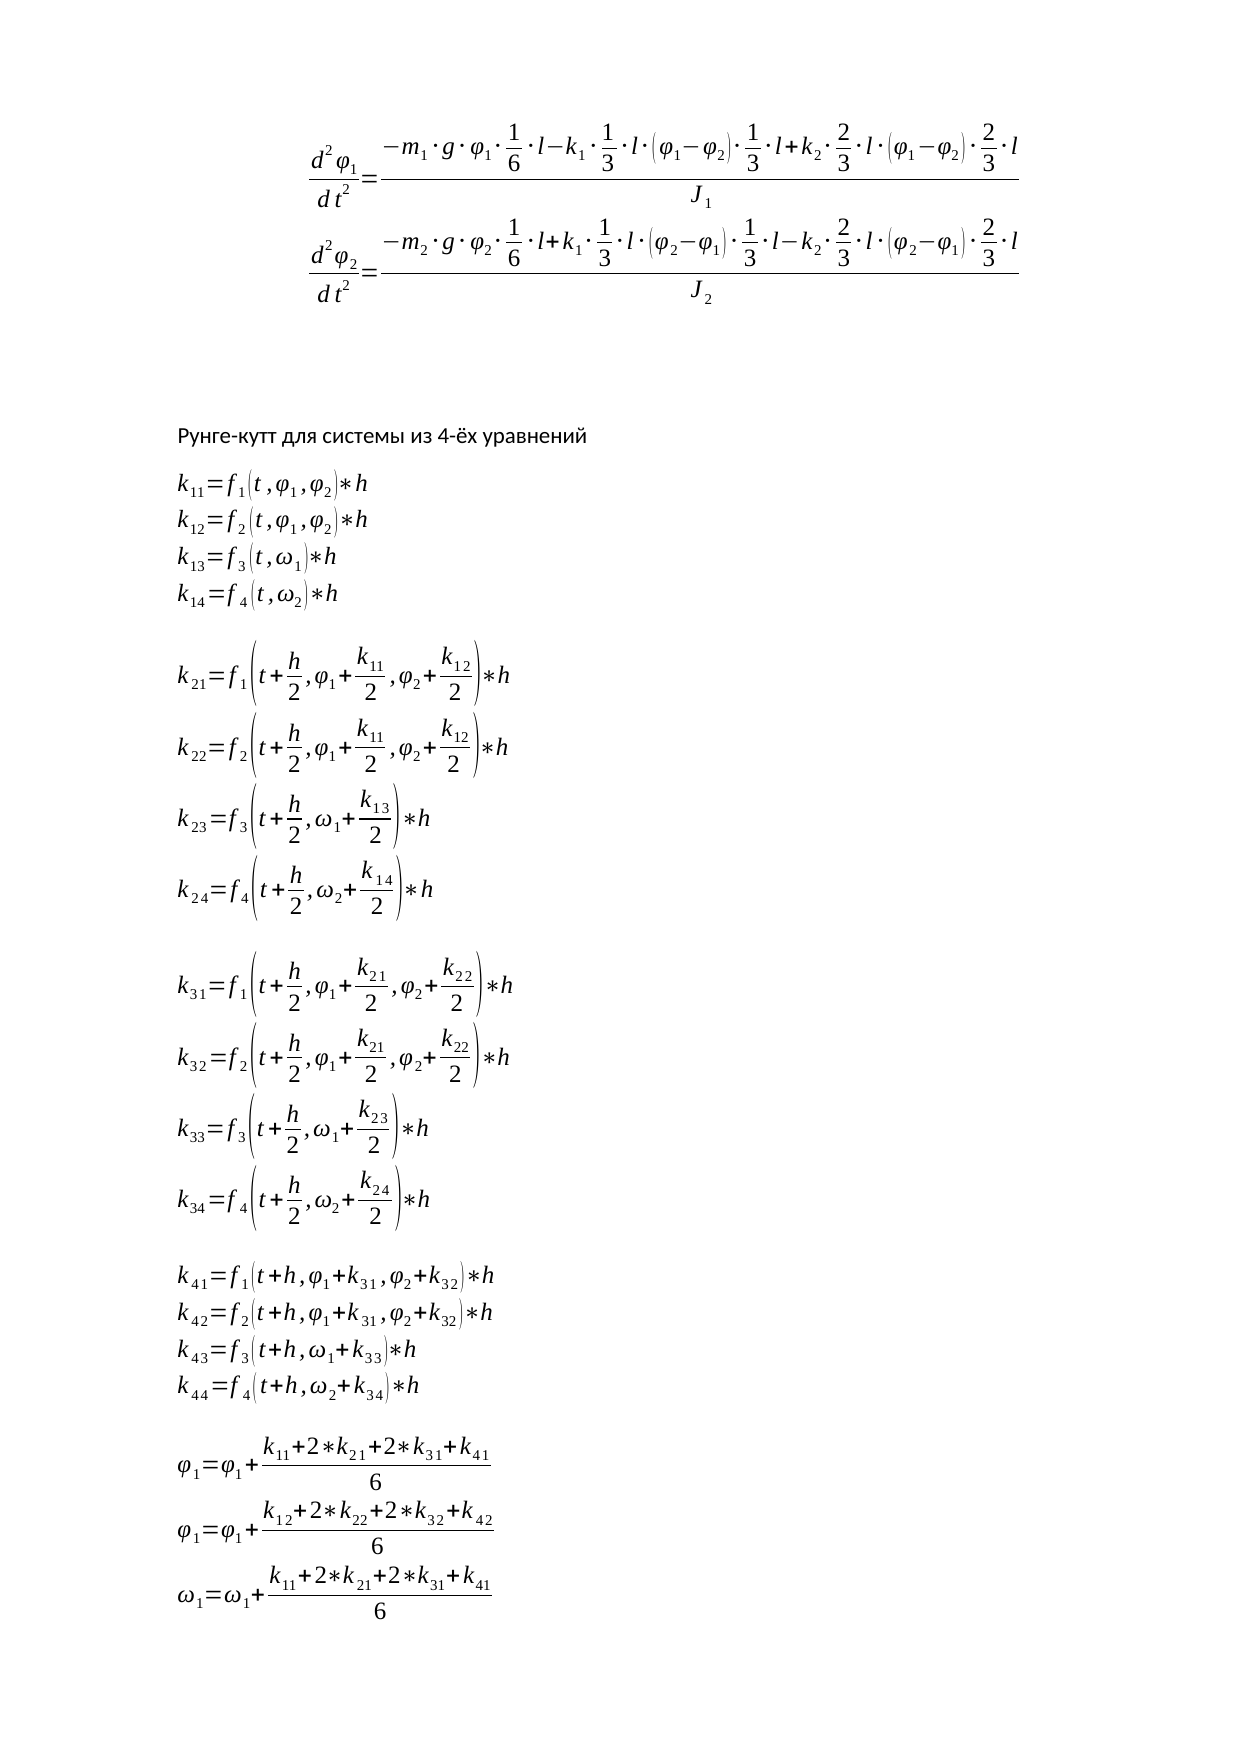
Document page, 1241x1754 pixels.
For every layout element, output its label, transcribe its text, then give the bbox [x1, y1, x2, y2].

text Рунге-кутт для системы из 4-ёх уравнений [177, 421, 1152, 449]
